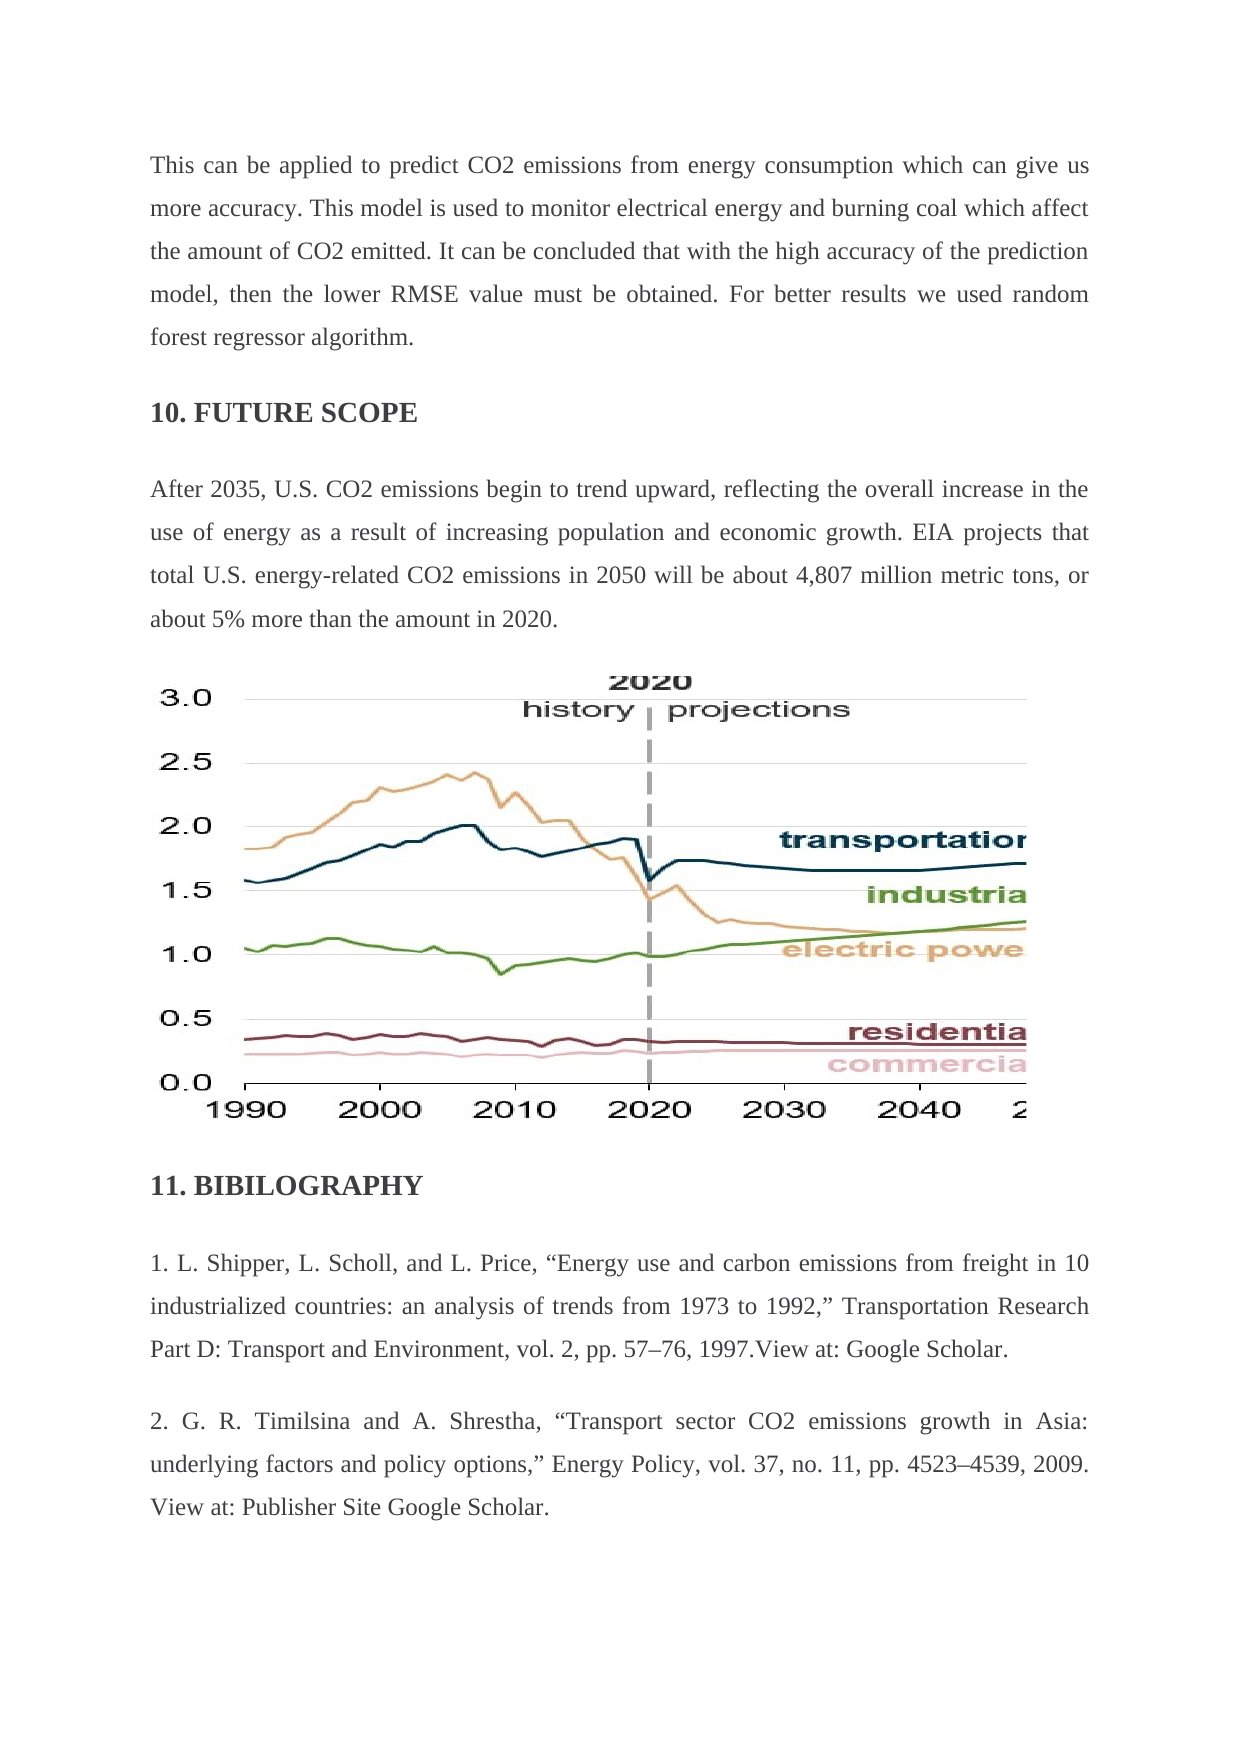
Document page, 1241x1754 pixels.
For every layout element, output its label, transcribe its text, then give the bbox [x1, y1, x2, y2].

text After 2035, U.S. CO2 emissions begin to trend upward, reflecting the overall increase in the use of energy as a result of increasing population and economic growth. EIA projects that total U.S. energy-related CO2 emissions in 2050 will be about 4,807 million metric tons, or about 5% more than the amount in 2020. [150, 474, 1090, 632]
text This can be applied to predict CO2 emissions from energy consumption which can give us more accuracy. This model is used to monitor electrical energy and burning coal which affect the amount of CO2 emitted. It can be concluded that with the high accuracy of the prediction model, then the lower RMSE value must be obtained. For better results we used random forest regressor algorithm. [150, 150, 1090, 351]
text 10. FUTURE SCOPE [150, 395, 1090, 428]
text 2. G. R. Timilsina and A. Shrestha, “Transport sector CO2 emissions growth in Asia: underlying factors and policy options,” Energy Policy, vol. 37, no. 11, pp. 4523–4539, 2009. View at: Publisher Site Google Scholar. [150, 1406, 1090, 1521]
text 11. BIBILOGRAPHY [150, 1168, 1090, 1202]
text 1. L. Shipper, L. Scholl, and L. Price, “Energy use and carbon emissions from freight in 10 industrialized countries: an analysis of trends from 1973 to 1992,” Transportation Research Part D: Transport and Environment, vol. 2, pp. 57–76, 1997.View at: Google Scholar. [150, 1248, 1090, 1363]
picture [150, 676, 1027, 1125]
